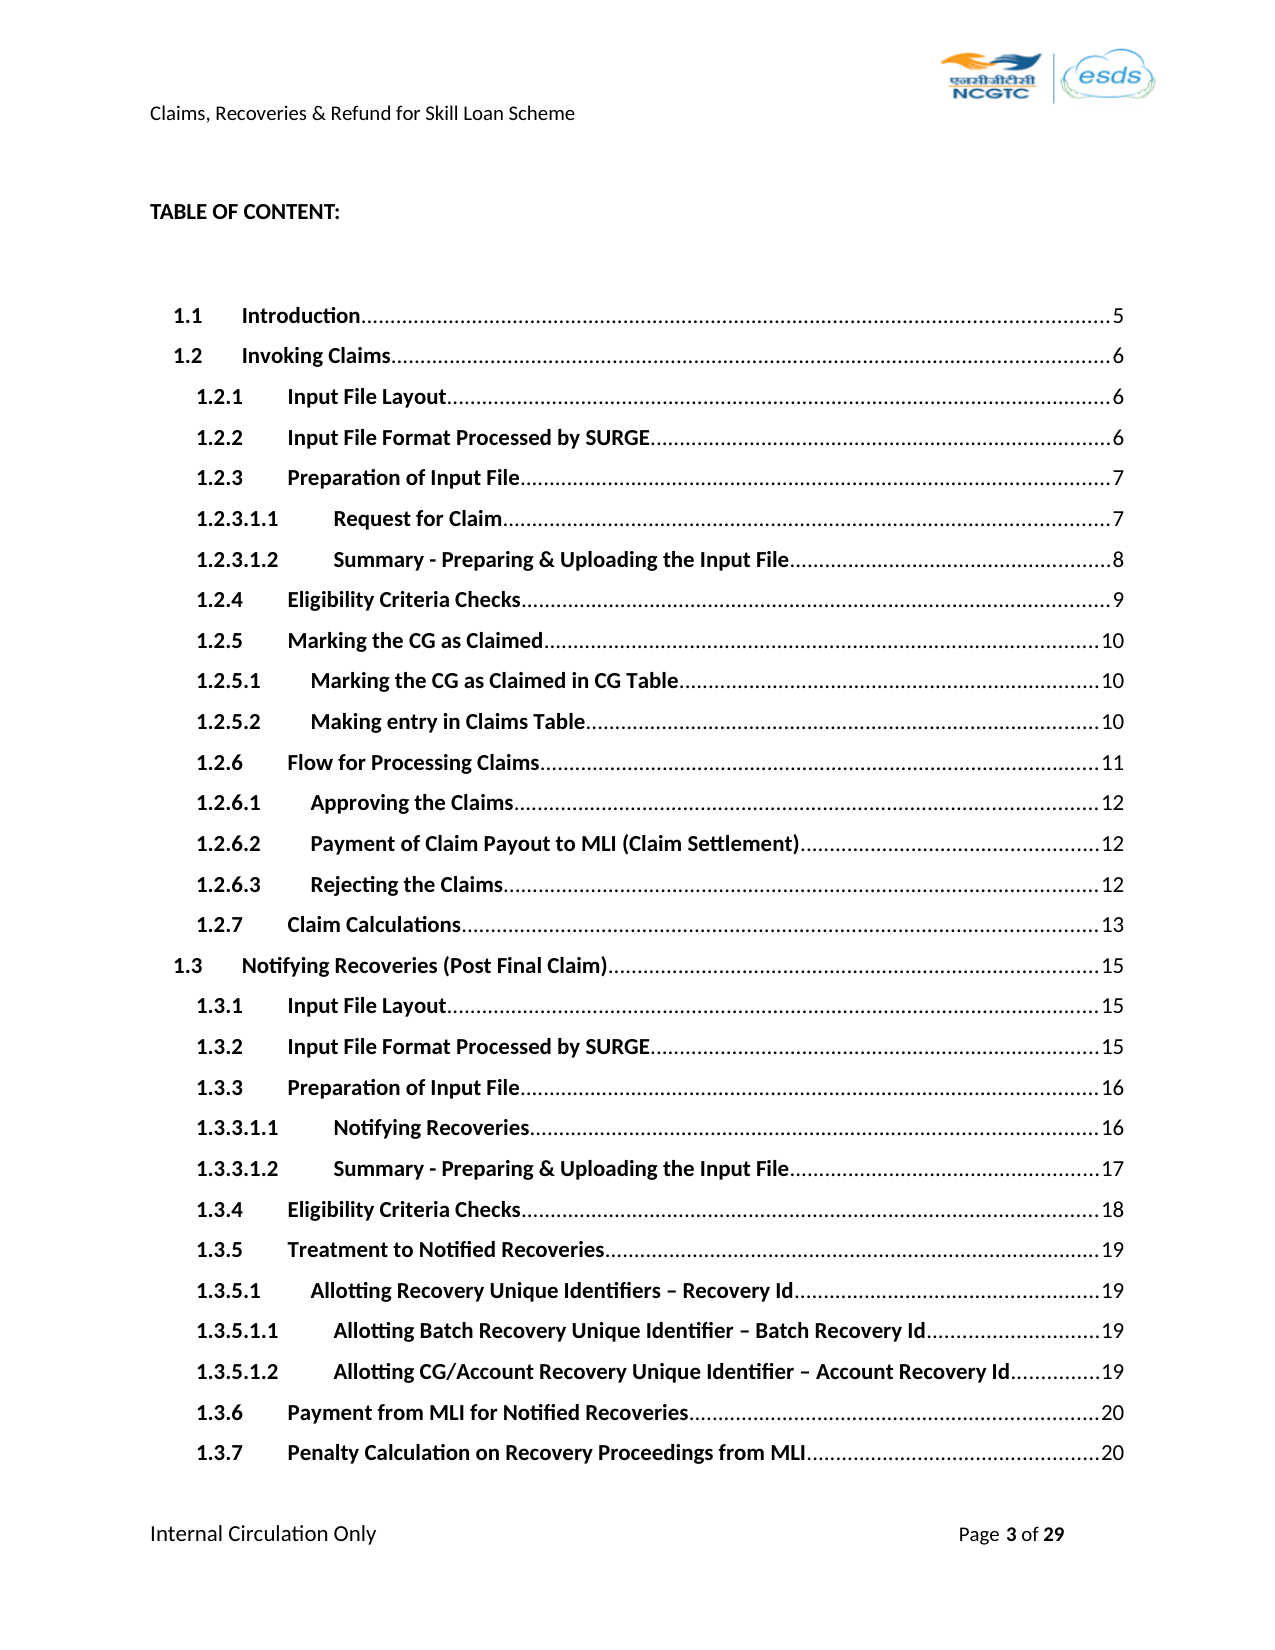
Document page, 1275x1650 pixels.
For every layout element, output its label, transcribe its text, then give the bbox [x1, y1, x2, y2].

picture [934, 39, 1164, 114]
text Table of Content: [150, 197, 1125, 225]
